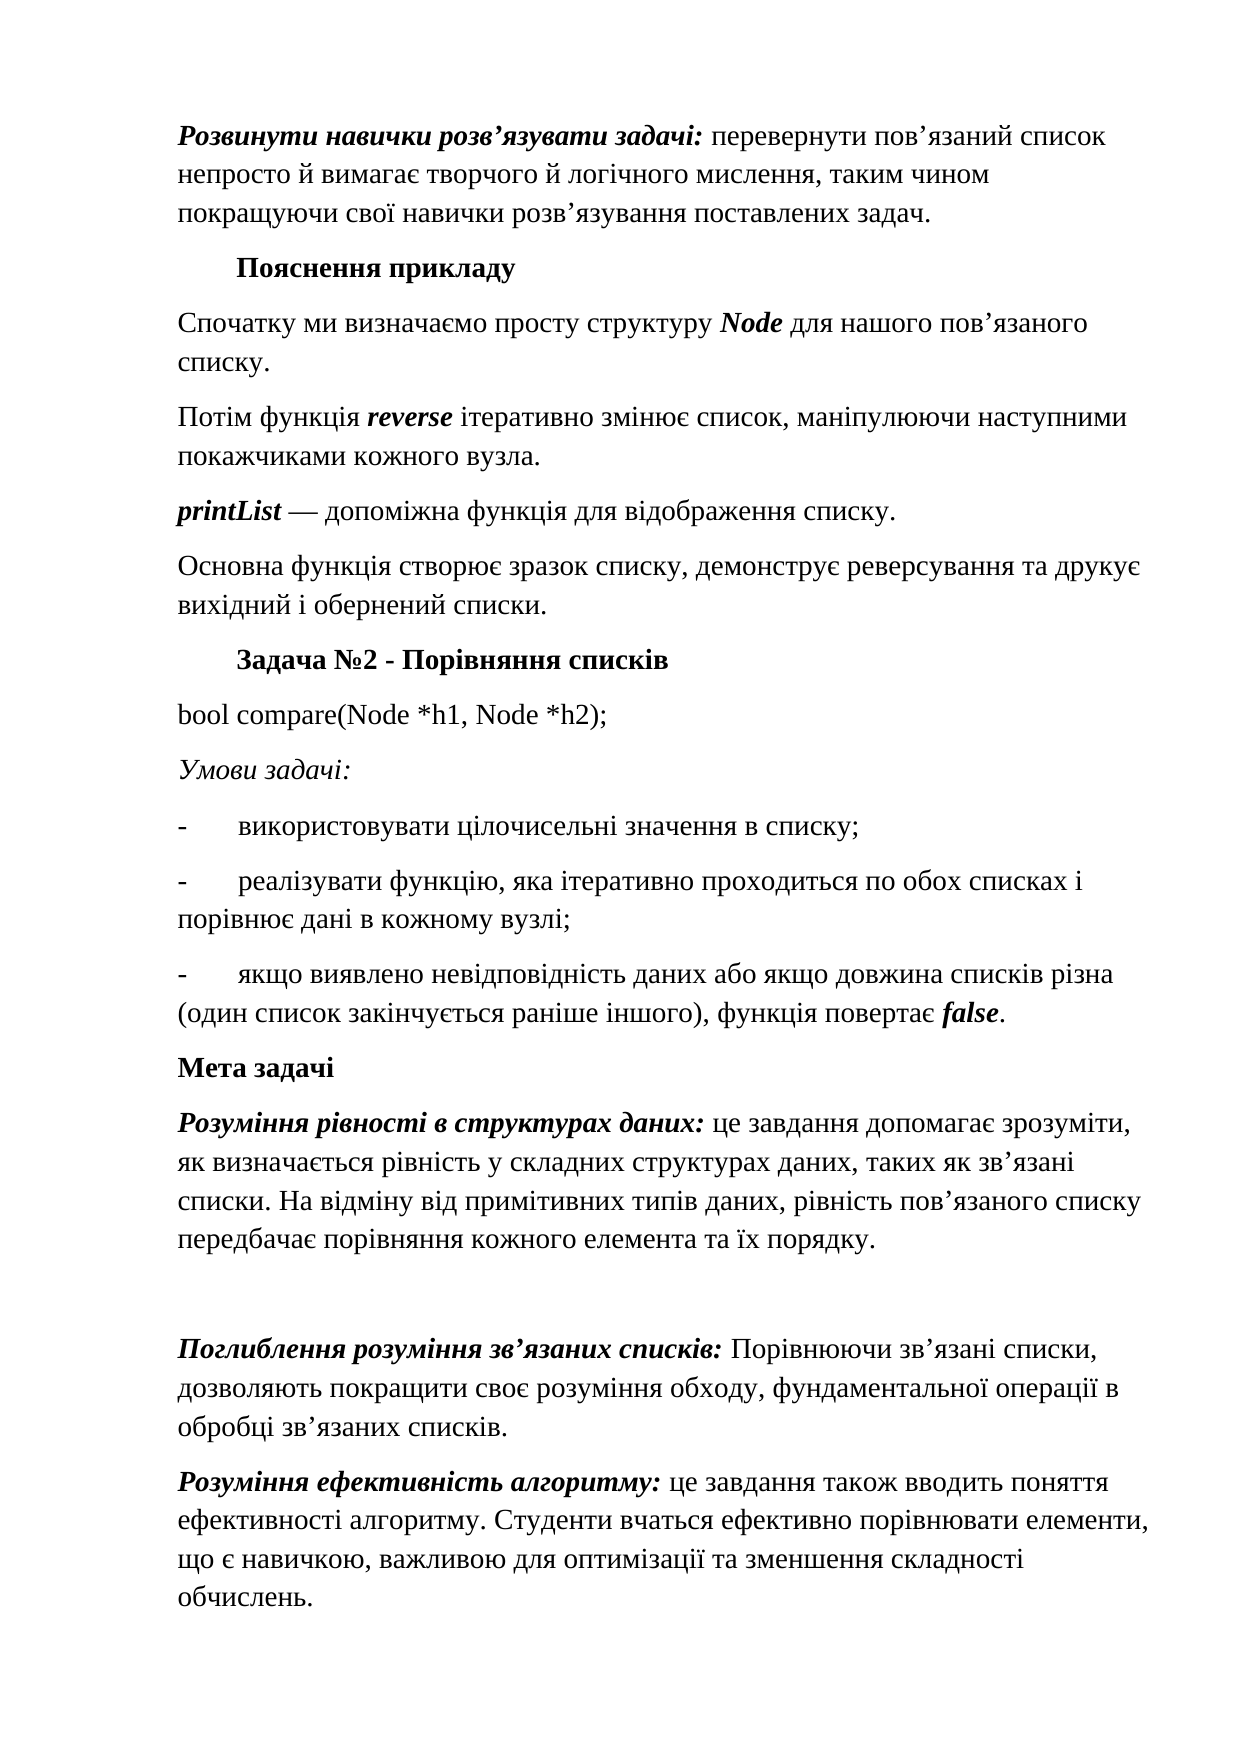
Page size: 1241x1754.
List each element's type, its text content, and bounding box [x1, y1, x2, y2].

text Пояснення прикладу [236, 250, 1152, 284]
text Розвинути навички розв’язувати задачі: перевернути пов’язаний список непросто й вимагає творчого й логічного мислення, таким чином покращуючи свої навички розв’язування поставлених задач. [177, 118, 1152, 229]
text Задача №2 - Порівняння списків [236, 642, 1152, 676]
text Потім функція reverse ітеративно змінює список, маніпулюючи наступними покажчиками кожного вузла. [177, 399, 1152, 471]
text - реалізувати функцію, яка ітеративно проходиться по обох списках і порівнює дані в кожному вузлі; [177, 863, 1152, 935]
text - якщо виявлено невідповідність даних або якщо довжина списків різна (один список закінчується раніше іншого), функція повертає false. [177, 957, 1152, 1029]
text printList — допоміжна функція для відображення списку. [177, 493, 1152, 527]
text Розуміння рівності в структурах даних: це завдання допомагає зрозуміти, як визначається рівність у складних структурах даних, таких як зв’язані списки. На відміну від примітивних типів даних, рівність пов’язаного списку передбачає порівняння кожного елемента та їх порядку. [177, 1106, 1152, 1255]
text - використовувати цілочисельні значення в списку; [177, 808, 1152, 841]
text Спочатку ми визначаємо просту структуру Node для нашого пов’язаного списку. [177, 306, 1152, 378]
text Умови задачі: [177, 752, 1152, 786]
text Розуміння ефективність алгоритму: це завдання також вводить поняття ефективності алгоритму. Студенти вчаться ефективно порівнювати елементи, що є навичкою, важливою для оптимізації та зменшення складності обчислень. [177, 1464, 1152, 1613]
text Основна функція створює зразок списку, демонструє реверсування та друкує вихідний і обернений списки. [177, 548, 1152, 620]
text Поглиблення розуміння зв’язаних списків: Порівнюючи зв’язані списки, дозволяють покращити своє розуміння обходу, фундаментальної операції в обробці зв’язаних списків. [177, 1332, 1152, 1442]
text bool compare(Node *h1, Node *h2); [177, 697, 1152, 731]
text Мета задачі [177, 1050, 1152, 1084]
